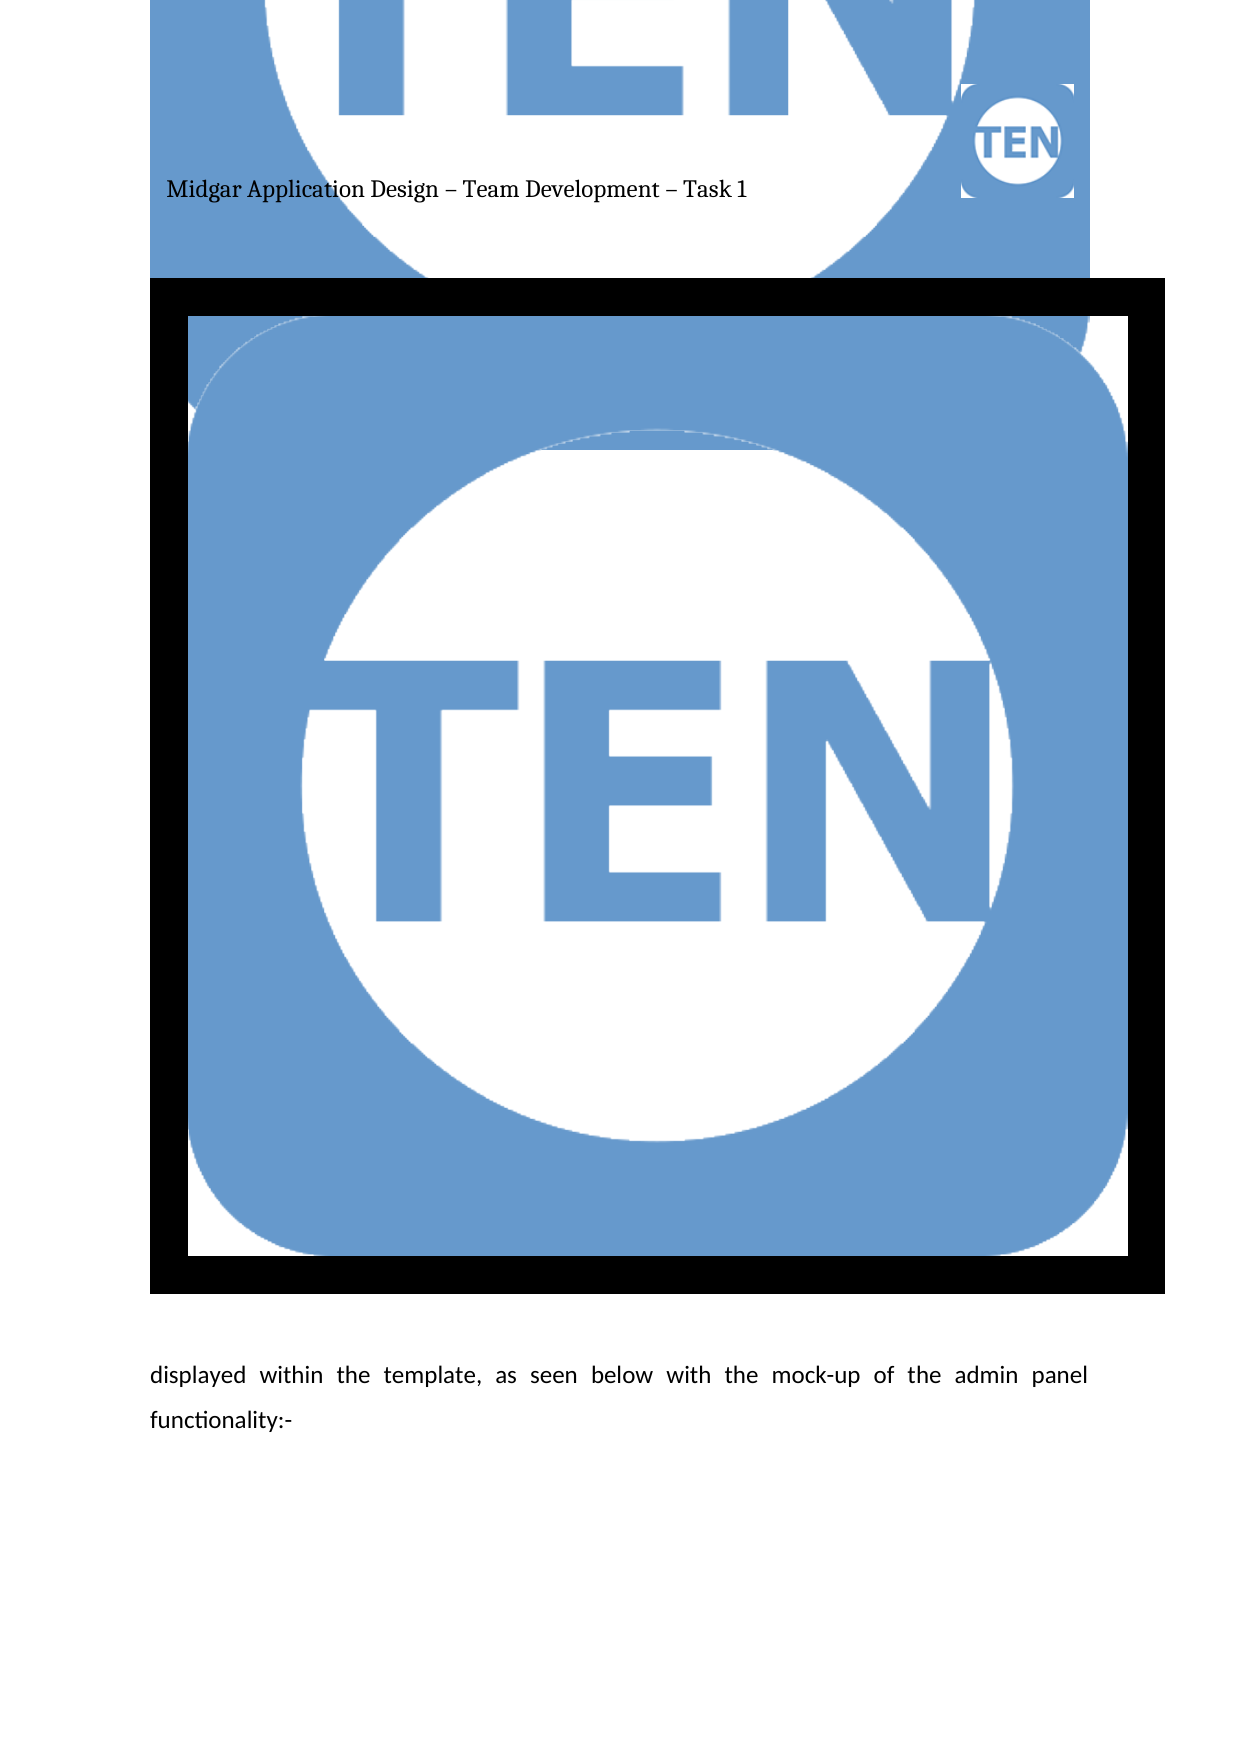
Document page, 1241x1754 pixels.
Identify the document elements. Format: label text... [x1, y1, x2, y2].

picture [150, 0, 1090, 278]
picture [188, 316, 1128, 1256]
text A responsive template called Editorial (Editorial by Pixelarity, 2017) by Pixelarity has been chosen to provide the initial platform for the development of the application. In general, additional elements added to the site will attempt to adhere to the layout a colour scheme displayed within the template, as seen below with the mock-up of the admin panel functionality:- [150, 1359, 1090, 1435]
